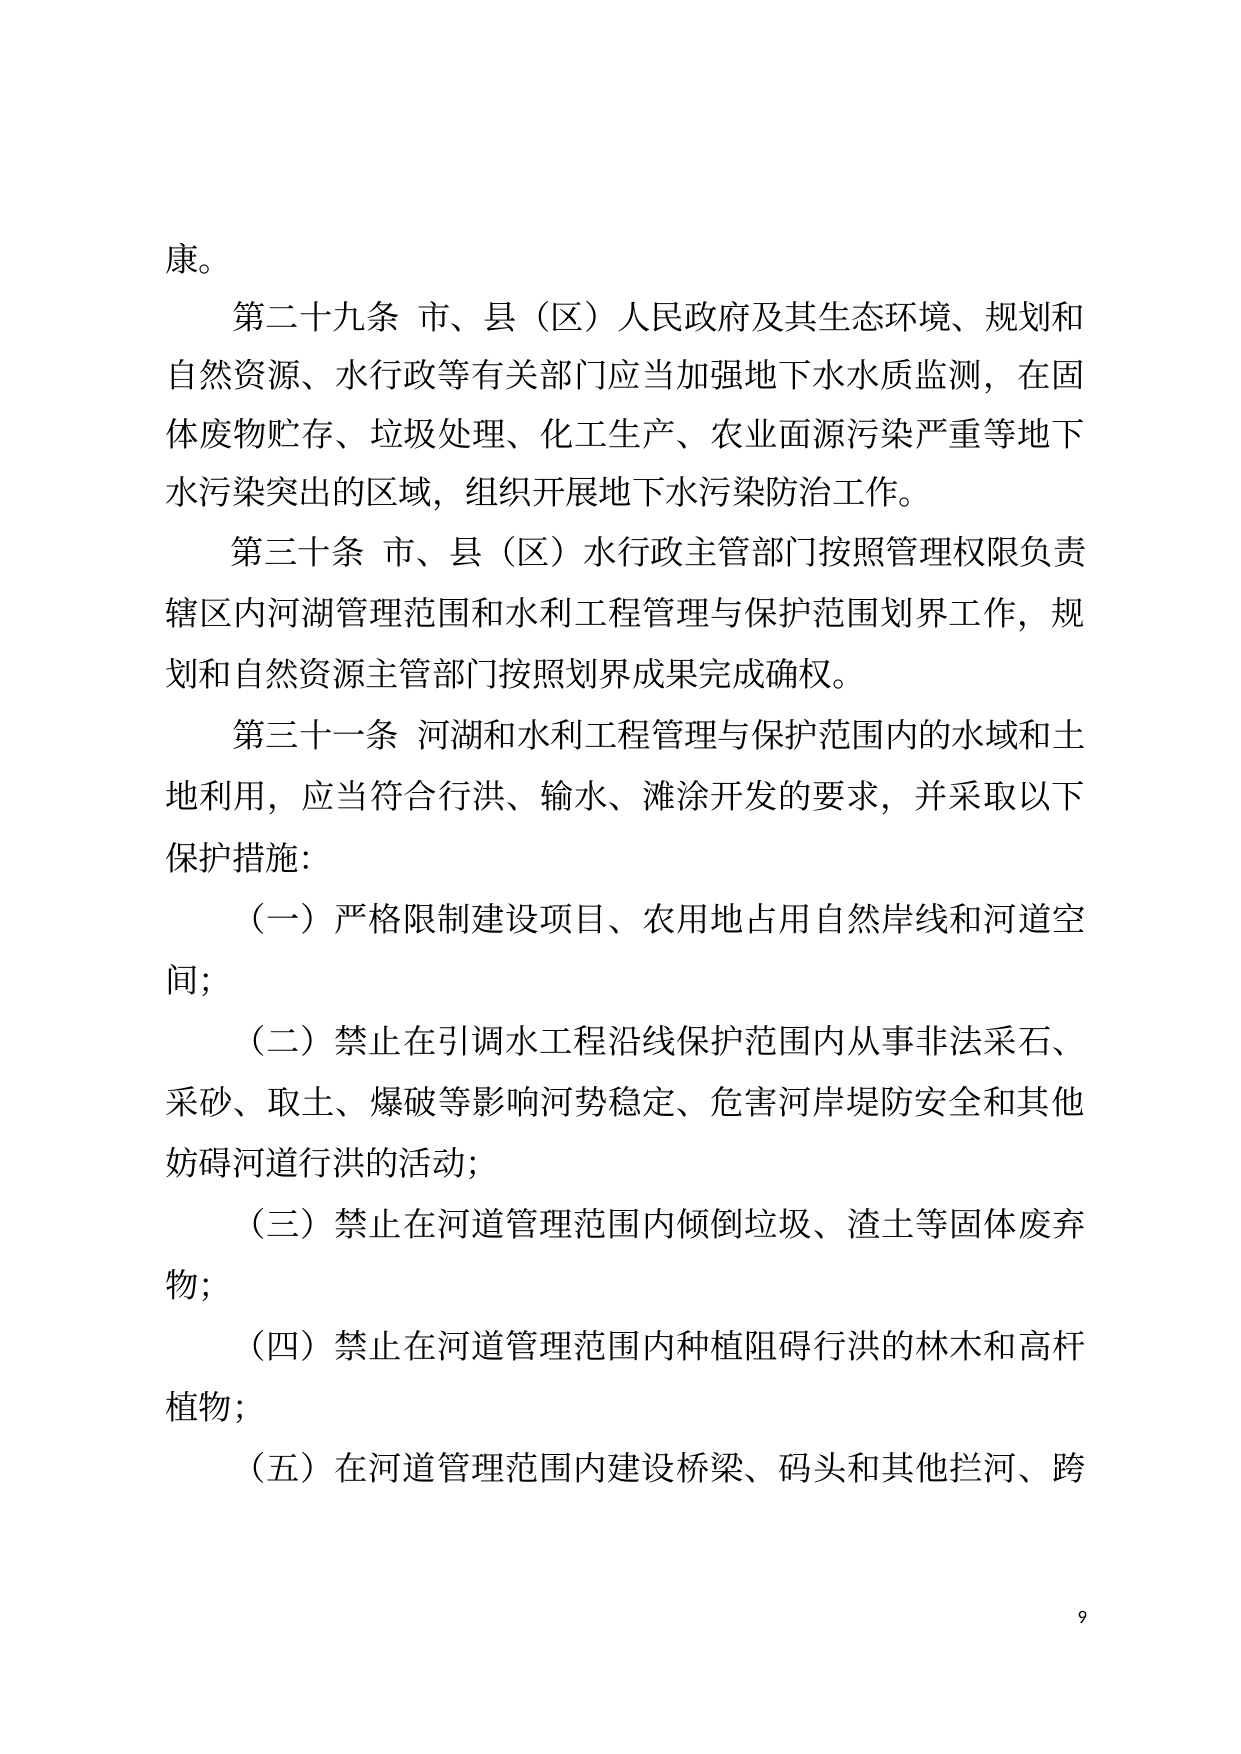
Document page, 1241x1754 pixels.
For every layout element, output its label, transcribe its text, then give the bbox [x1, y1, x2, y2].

text 第二十九条 市、县（区）人民政府及其生态环境、规划和自然资源、水行政等有关部门应当加强地下水水质监测，在固体废物贮存、垃圾处理、化工生产、农业面源污染严重等地下水污染突出的区域，组织开展地下水污染防治工作。 [165, 283, 1087, 516]
text （一）严格限制建设项目、农用地占用自然岸线和河道空间； [165, 882, 1087, 1004]
text （四）禁止在河道管理范围内种植阻碍行洪的林木和高杆植物； [165, 1309, 1087, 1432]
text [165, 1432, 1087, 1493]
text （三）禁止在河道管理范围内倾倒垃圾、渣土等固体废弃物； [165, 1187, 1087, 1309]
text 第三十条 市、县（区）水行政主管部门按照管理权限负责辖区内河湖管理范围和水利工程管理与保护范围划界工作，规划和自然资源主管部门按照划界成果完成确权。 [165, 516, 1087, 699]
text 第三十一条 河湖和水利工程管理与保护范围内的水域和土地利用，应当符合行洪、输水、滩涂开发的要求，并采取以下保护措施： [165, 699, 1087, 882]
text （二）禁止在引调水工程沿线保护范围内从事非法采石、采砂、取土、爆破等影响河势稳定、危害河岸堤防安全和其他妨碍河道行洪的活动； [165, 1004, 1087, 1187]
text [165, 224, 1087, 283]
